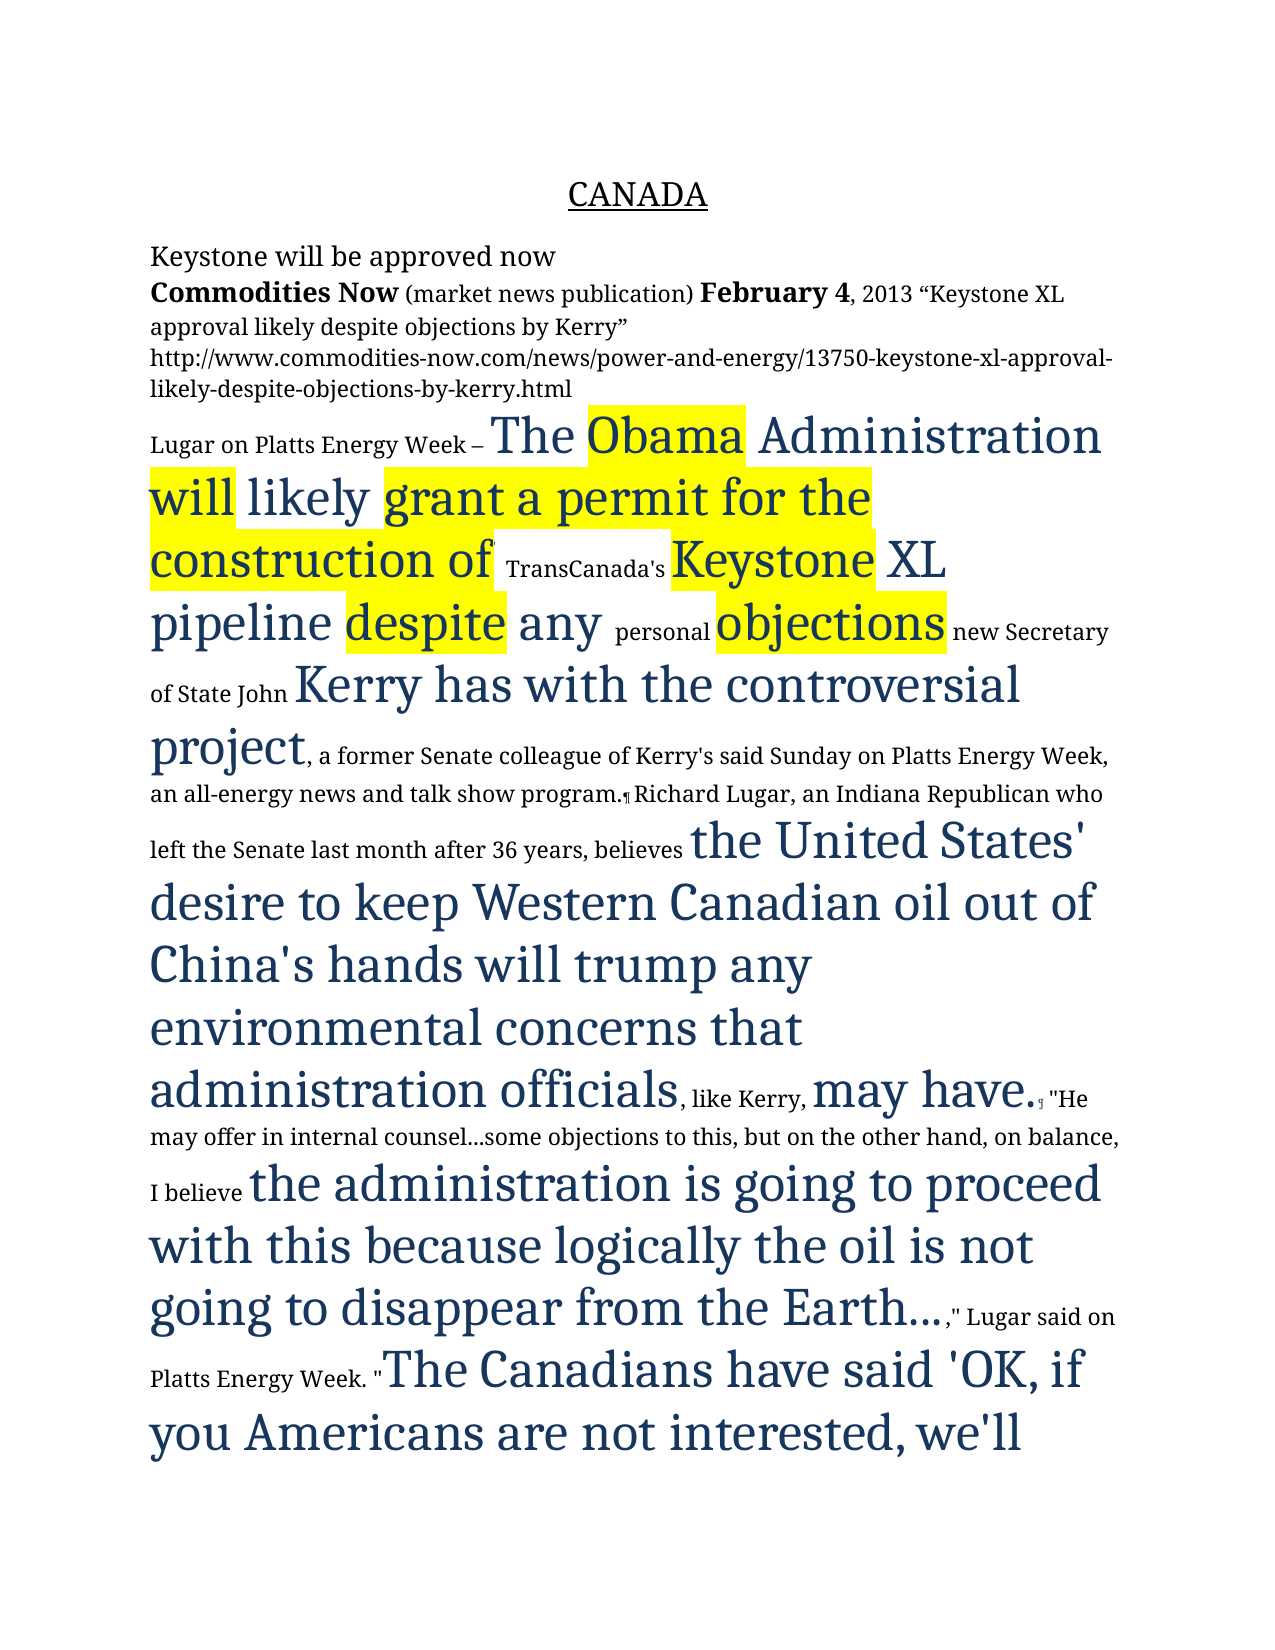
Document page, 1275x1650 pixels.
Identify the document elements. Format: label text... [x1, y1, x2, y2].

subtitle Keystone will be approved now [150, 237, 1125, 274]
text Commodities Now (market news publication) February 4, 2013 “Keystone XL approval likely despite objections by Kerry” http://www.commodities-now.com/news/power-and-energy/13750-keystone-xl-approval-likely-despite-objections-by-kerry.html [150, 274, 1125, 404]
subtitle Canada [150, 171, 1125, 216]
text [150, 404, 1125, 1464]
